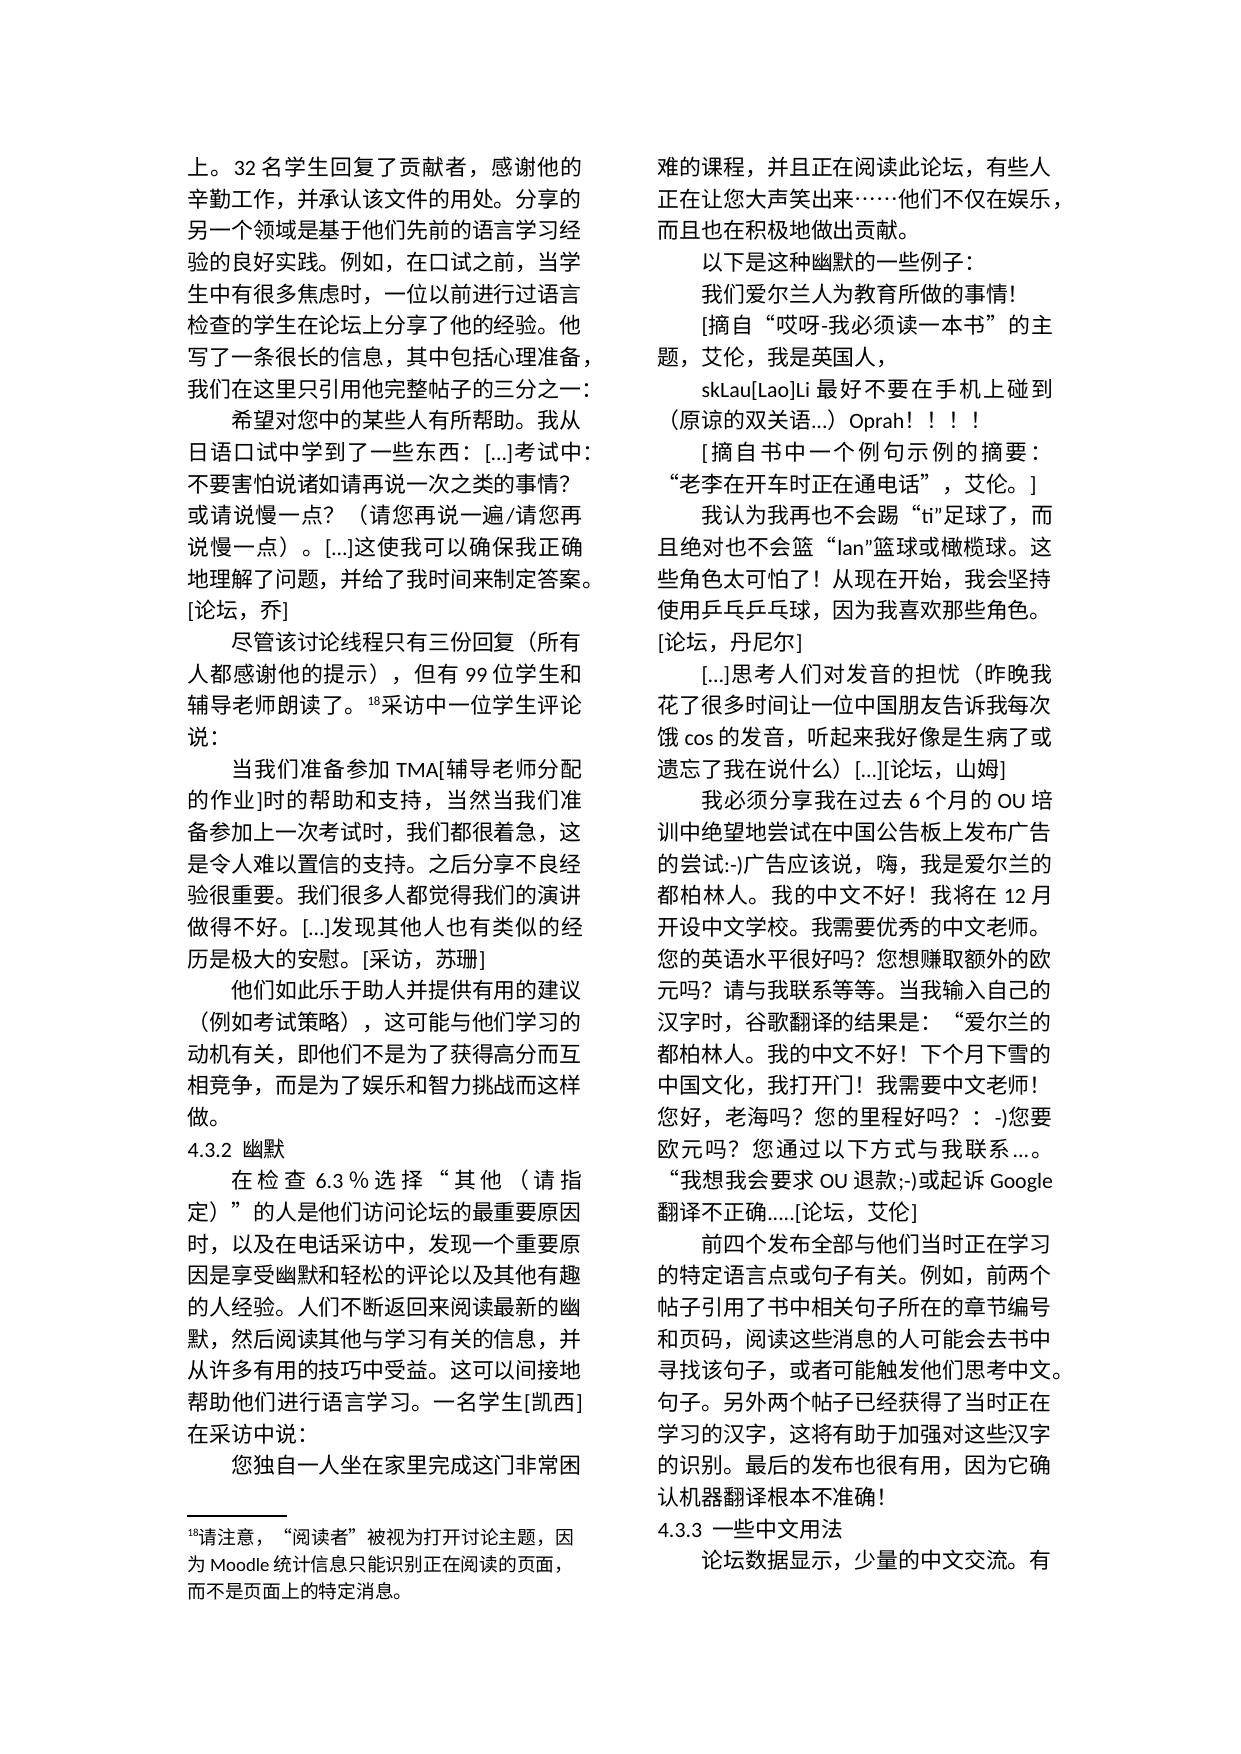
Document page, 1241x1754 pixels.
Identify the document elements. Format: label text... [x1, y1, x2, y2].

text 我必须分享我在过去6个月的OU培训中绝望地尝试在中国公告板上发布广告的尝试:-)广告应该说，嗨，我是爱尔兰的都柏林人。我的中文不好！我将在12月开设中文学校。我需要优秀的中文老师。您的英语水平很好吗？您想赚取额外的欧元吗？请与我联系等等。当我输入自己的汉字时，谷歌翻译的结果是：“爱尔兰的都柏林人。我的中文不好！下个月下雪的中国文化，我打开门！我需要中文老师！您好，老海吗？您的里程好吗？：-)您要欧元吗？您通过以下方式与我联系...。“我想我会要求OU退款;-)或起诉Google翻译不正确.....[论坛，艾伦] [658, 783, 1053, 1227]
subtitle 4.3.3 一些中文用法 [658, 1512, 1053, 1543]
text 以下是这种幽默的一些例子： [658, 245, 1053, 277]
text 他们如此乐于助人并提供有用的建议（例如考试策略），这可能与他们学习的动机有关，即他们不是为了获得高分而互相竞争，而是为了娱乐和智力挑战而这样做。 [187, 973, 583, 1132]
text 尽管该讨论线程只有三份回复（所有人都感谢他的提示），但有99位学生和辅导老师朗读了。采访中一位学生评论说： [187, 625, 583, 752]
text 您独自一人坐在家里完成这门非常困难的课程，并且正在阅读此论坛，有些人正在让您大声笑出来……他们不仅在娱乐，而且也在积极地做出贡献。 [187, 1448, 583, 1480]
text [摘自书中一个例句示例的摘要：“老李在开车时正在通电话”，艾伦。] [658, 435, 1053, 498]
text 我认为我再也不会踢“ti”足球了，而且绝对也不会篮“lan”篮球或橄榄球。这些角色太可怕了！从现在开始，我会坚持使用乒乓乒乓球，因为我喜欢那些角色。[论坛，丹尼尔] [658, 498, 1053, 657]
text 在检查6.3％选择“其他（请指定）”的人是他们访问论坛的最重要原因时，以及在电话采访中，发现一个重要原因是享受幽默和轻松的评论以及其他有趣的人经验。人们不断返回来阅读最新的幽默，然后阅读其他与学习有关的信息，并从许多有用的技巧中受益。这可以间接地帮助他们进行语言学习。一名学生[凯西]在采访中说： [187, 1163, 583, 1448]
subtitle 4.3.2 幽默 [187, 1132, 583, 1163]
text […]思考人们对发音的担忧（昨晚我花了很多时间让一位中国朋友告诉我每次饿cos的发音，听起来我好像是生病了或遗忘了我在说什么）[…][论坛，山姆] [658, 657, 1053, 783]
text 您独自一人坐在家里完成这门非常困难的课程，并且正在阅读此论坛，有些人正在让您大声笑出来……他们不仅在娱乐，而且也在积极地做出贡献。 [658, 150, 1053, 245]
text 我们爱尔兰人为教育所做的事情！ [658, 277, 1053, 308]
text skLau[Lao]Li最好不要在手机上碰到（原谅的双关语...）Oprah！！！！ [658, 372, 1053, 435]
text 希望对您中的某些人有所帮助。我从日语口试中学到了一些东西：[…]考试中：不要害怕说诸如请再说一次之类的事情？或请说慢一点？（请您再说一遍/请您再说慢一点）。[…]这使我可以确保我正确地理解了问题，并给了我时间来制定答案。[论坛，乔] [187, 403, 583, 625]
text [摘自“哎呀-我必须读一本书”的主题，艾伦，我是英国人， [658, 308, 1053, 372]
text 前四个发布全部与他们当时正在学习的特定语言点或句子有关。例如，前两个帖子引用了书中相关句子所在的章节编号和页码，阅读这些消息的人可能会去书中寻找该句子，或者可能触发他们思考中文。句子。另外两个帖子已经获得了当时正在学习的汉字，这将有助于加强对这些汉字的识别。最后的发布也很有用，因为它确认机器翻译根本不准确！ [658, 1227, 1053, 1512]
text 当我们准备参加TMA[辅导老师分配的作业]时的帮助和支持，当然当我们准备参加上一次考试时，我们都很着急，这是令人难以置信的支持。之后分享不良经验很重要。我们很多人都觉得我们的演讲做得不好。[…]发现其他人也有类似的经历是极大的安慰。[采访，苏珊] [187, 752, 583, 973]
